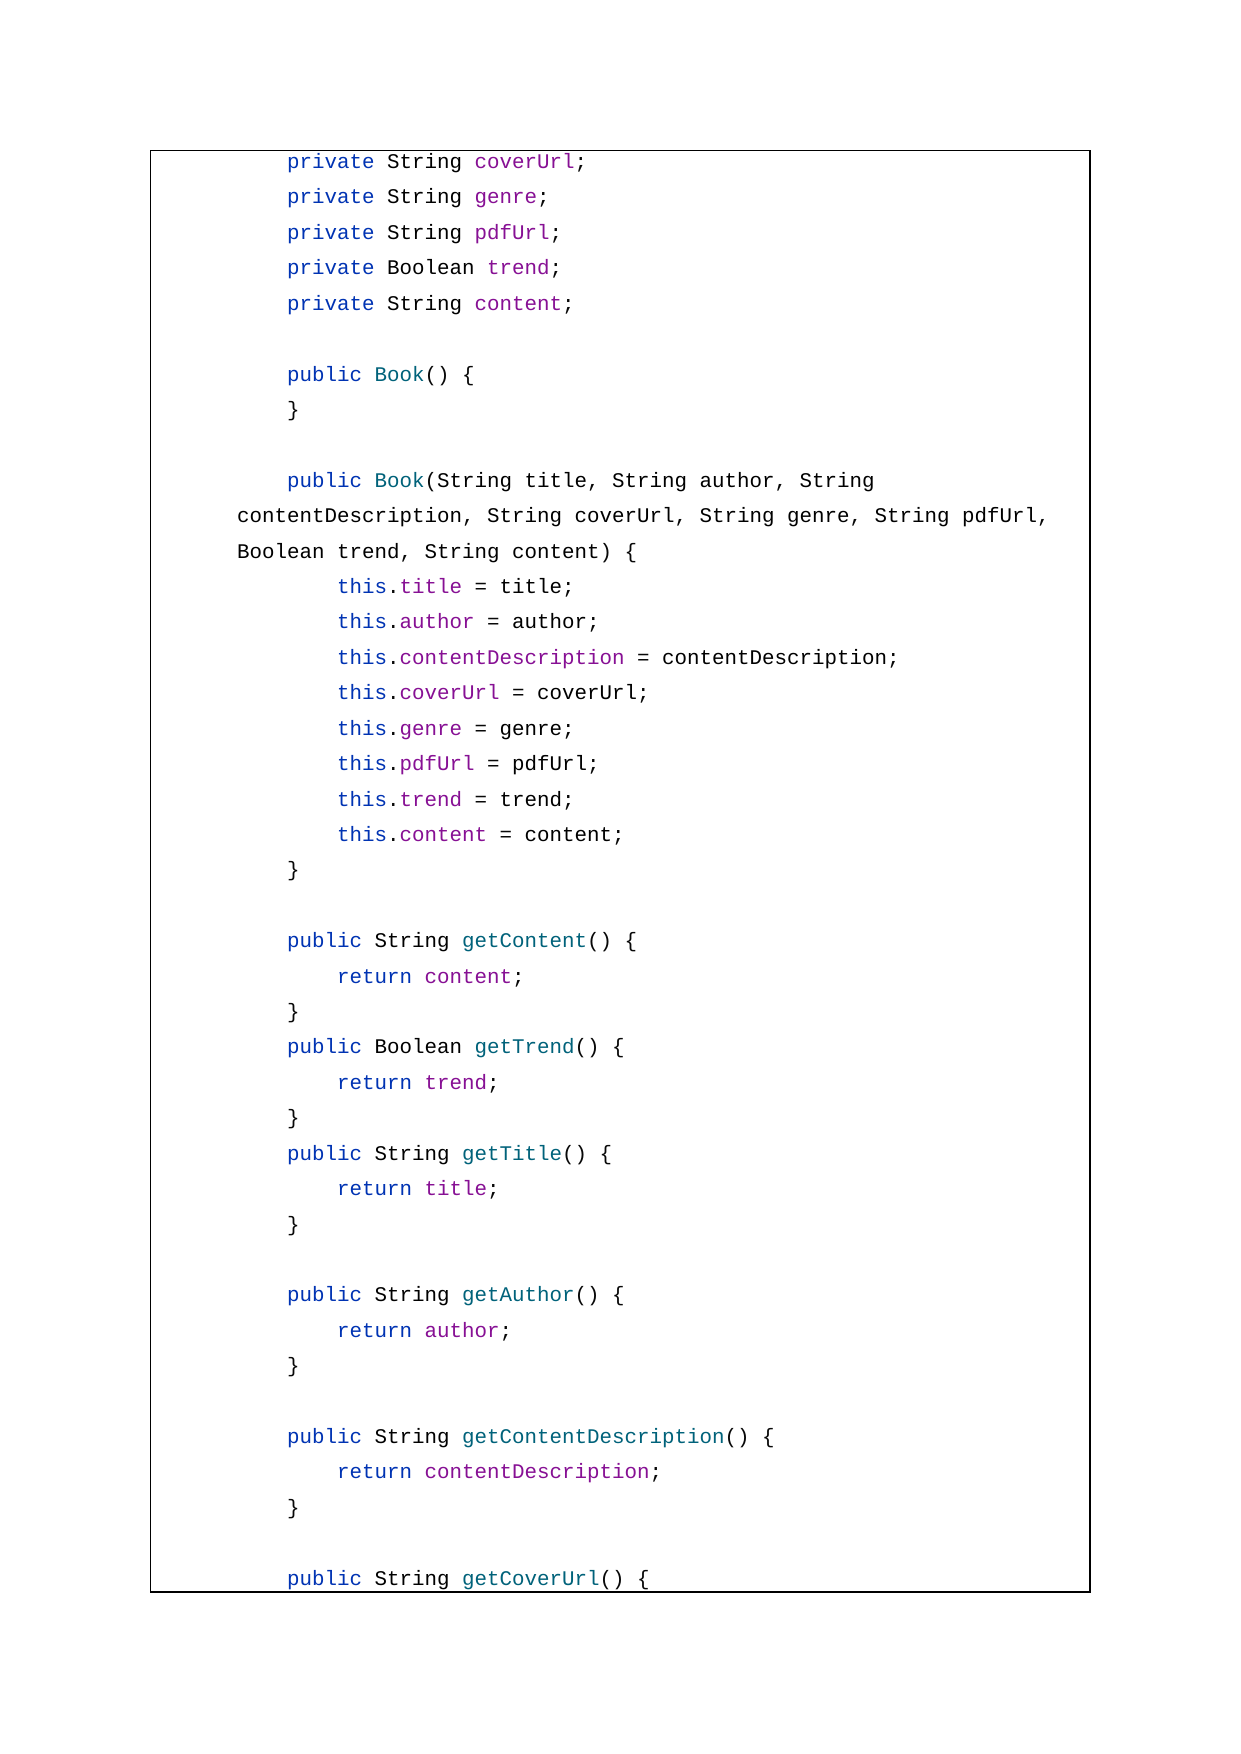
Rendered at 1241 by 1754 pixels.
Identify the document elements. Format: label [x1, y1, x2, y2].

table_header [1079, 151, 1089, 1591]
table_header [151, 151, 237, 1591]
